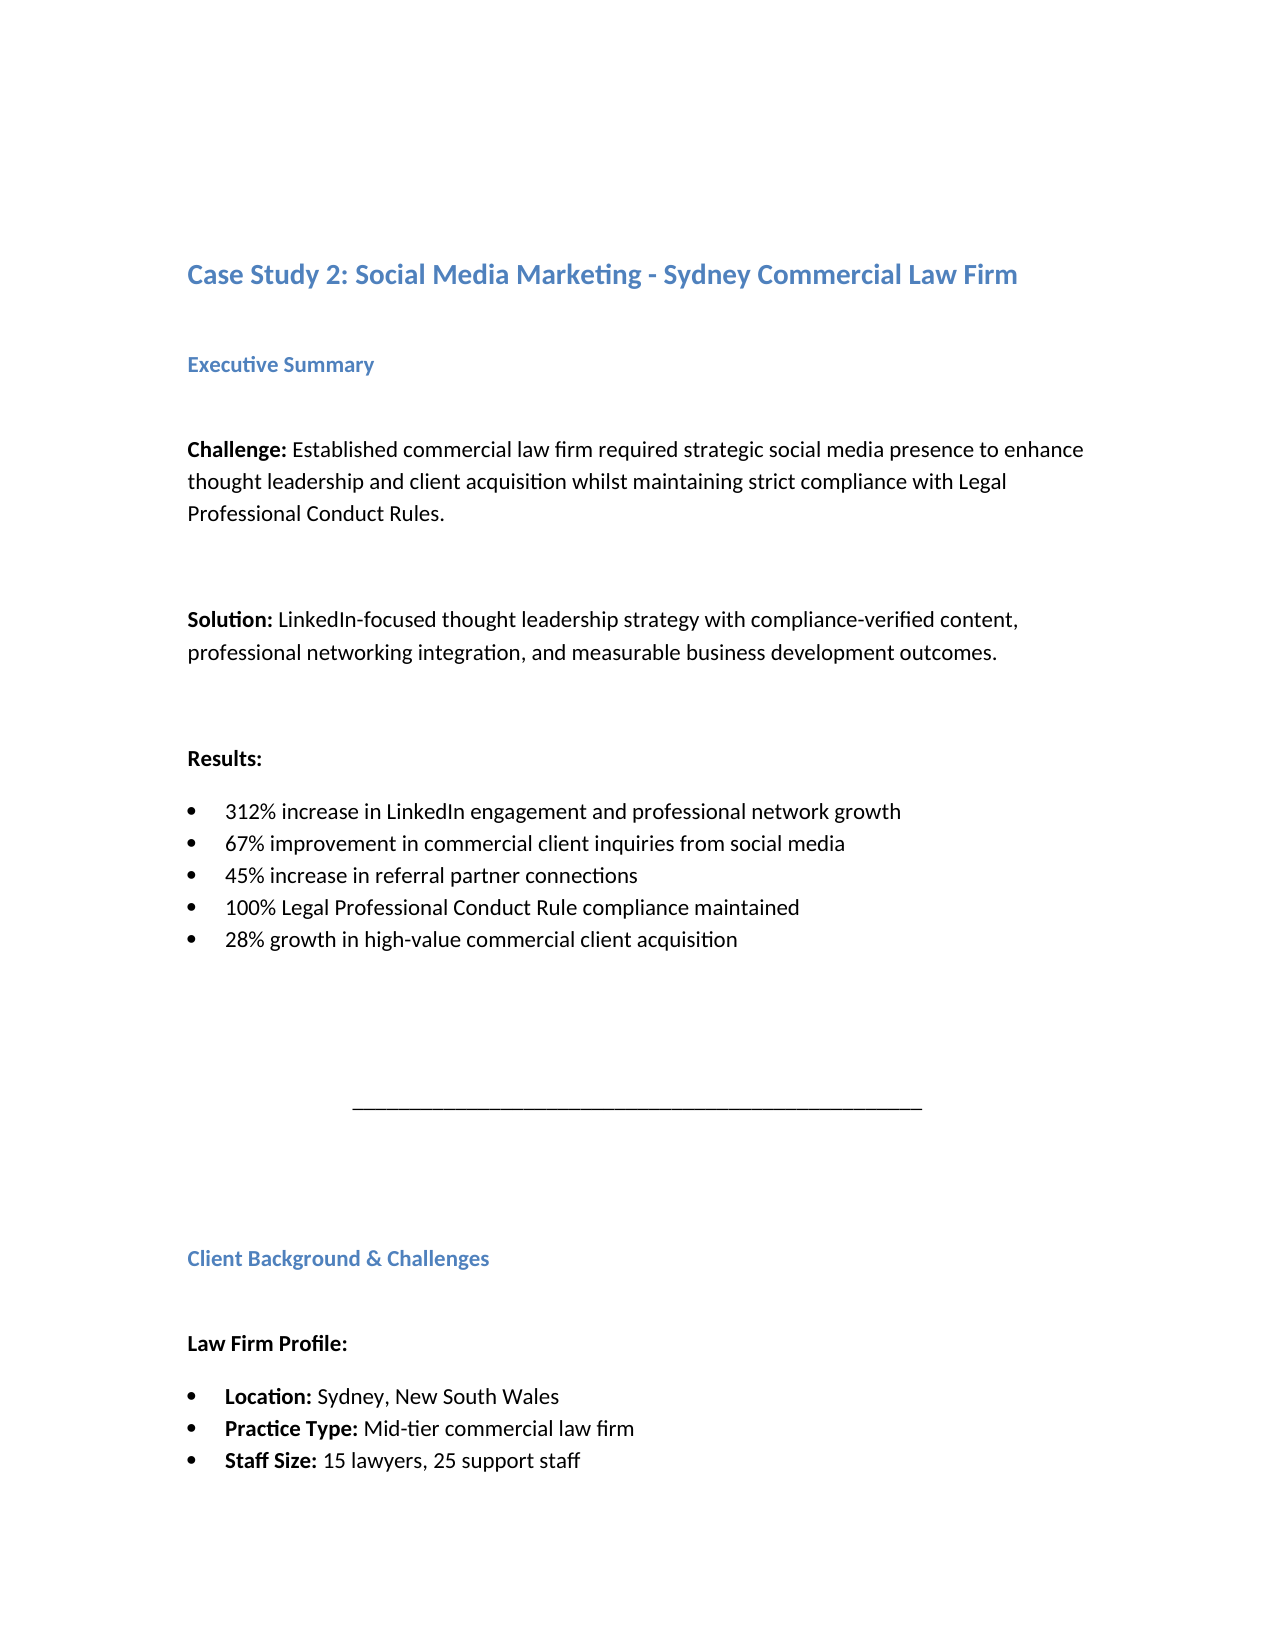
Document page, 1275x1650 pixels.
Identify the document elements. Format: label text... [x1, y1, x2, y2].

list Staff Size: 15 lawyers, 25 support staff [187, 1446, 1087, 1474]
text __________________________________________________ [187, 1085, 1087, 1113]
subtitle Client Background & Challenges [187, 1244, 1087, 1272]
list 28% growth in high-value commercial client acquisition [187, 926, 1087, 954]
list Practice Type: Mid-tier commercial law firm [187, 1414, 1087, 1442]
list Location: Sydney, New South Wales [187, 1382, 1087, 1410]
list 67% improvement in commercial client inquiries from social media [187, 829, 1087, 857]
text Law Firm Profile: [187, 1329, 1087, 1357]
text Results: [187, 744, 1087, 772]
list 100% Legal Professional Conduct Rule compliance maintained [187, 893, 1087, 921]
text Solution: LinkedIn-focused thought leadership strategy with compliance-verified content, professional networking integration, and measurable business development outcomes. [187, 606, 1087, 666]
list 45% increase in referral partner connections [187, 861, 1087, 889]
list 312% increase in LinkedIn engagement and professional network growth [187, 797, 1087, 825]
subtitle Executive Summary [187, 350, 1087, 378]
subtitle Case Study 2: Social Media Marketing - Sydney Commercial Law Firm [187, 256, 1087, 292]
text Challenge: Established commercial law firm required strategic social media presence to enhance thought leadership and client acquisition whilst maintaining strict compliance with Legal Professional Conduct Rules. [187, 435, 1087, 528]
